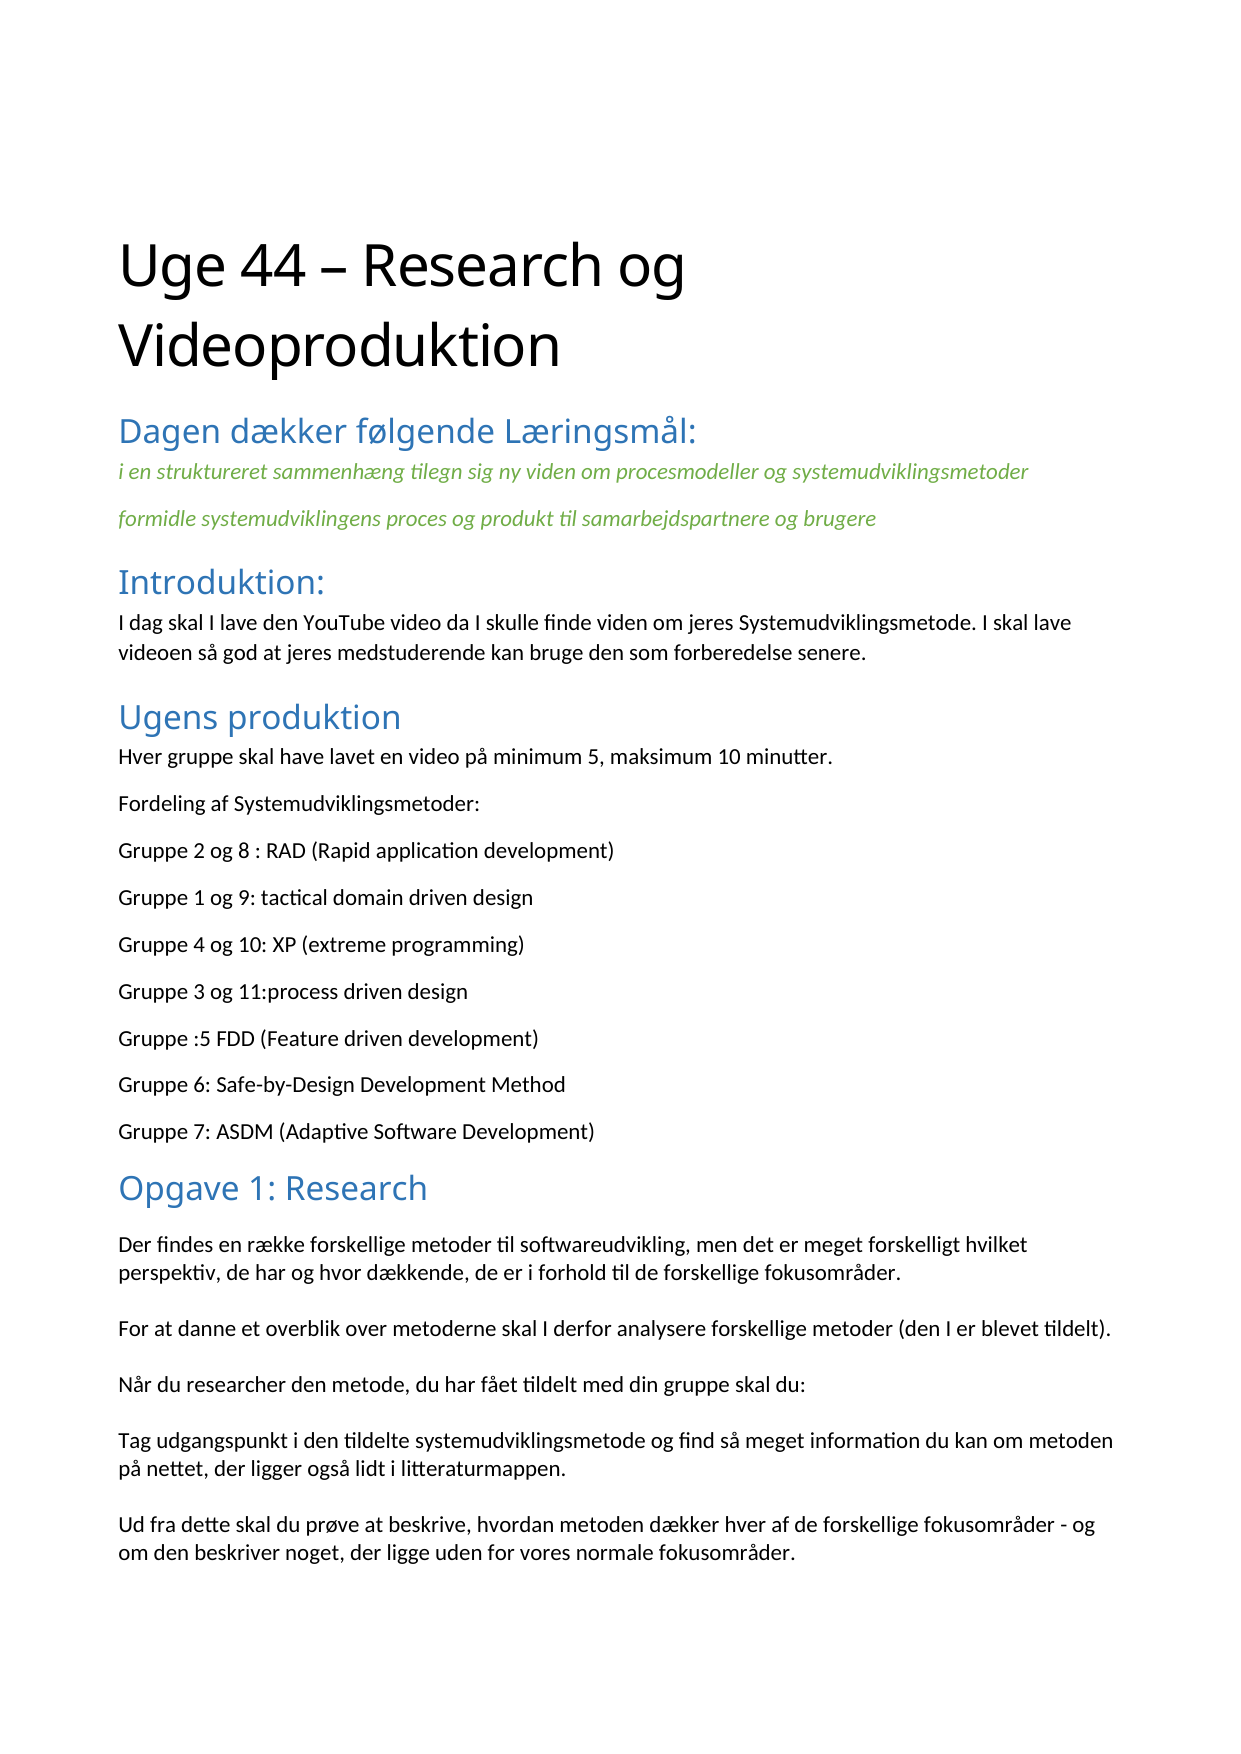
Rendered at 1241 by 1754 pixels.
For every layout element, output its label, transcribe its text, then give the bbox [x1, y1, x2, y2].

text Opgave 1: Research [118, 1164, 1122, 1210]
text formidle systemudviklingens proces og produkt til samarbejdspartnere og brugere [118, 504, 1122, 532]
text Ugens produktion [118, 693, 1122, 739]
text Når du researcher den metode, du har fået tildelt med din gruppe skal du: [118, 1370, 1122, 1398]
text Fordeling af Systemudviklingsmetoder: [118, 789, 1122, 817]
text Der findes en række forskellige metoder til softwareudvikling, men det er meget forskelligt hvilket perspektiv, de har og hvor dækkende, de er i forhold til de forskellige fokusområder. [118, 1230, 1122, 1286]
text Uge 44 – Research og Videoproduktion [118, 224, 1122, 383]
text Dagen dækker følgende Læringsmål: [118, 408, 1122, 453]
text Introduktion: [118, 559, 1122, 604]
text I dag skal I lave den YouTube video da I skulle finde viden om jeres Systemudviklingsmetode. I skal lave videoen så god at jeres medstuderende kan bruge den som forberedelse senere. [118, 608, 1122, 666]
text Gruppe 2 og 8 : RAD (Rapid application development) [118, 836, 1122, 864]
text For at danne et overblik over metoderne skal I derfor analysere forskellige metoder (den I er blevet tildelt). [118, 1314, 1122, 1342]
text Gruppe 4 og 10: XP (extreme programming) [118, 930, 1122, 958]
text Tag udgangspunkt i den tildelte systemudviklingsmetode og find så meget information du kan om metoden på nettet, der ligger også lidt i litteraturmappen. [118, 1426, 1122, 1482]
text Ud fra dette skal du prøve at beskrive, hvordan metoden dækker hver af de forskellige fokusområder - og om den beskriver noget, der ligge uden for vores normale fokusområder. [118, 1510, 1122, 1566]
text Hver gruppe skal have lavet en video på minimum 5, maksimum 10 minutter. [118, 742, 1122, 770]
text i en struktureret sammenhæng tilegn sig ny viden om procesmodeller og systemudviklingsmetoder [118, 457, 1122, 485]
text Gruppe 6: Safe-by-Design Development Method [118, 1071, 1122, 1098]
text Gruppe 7: ASDM (Adaptive Software Development) [118, 1117, 1122, 1145]
text Gruppe :5 FDD (Feature driven development) [118, 1024, 1122, 1052]
text Gruppe 1 og 9: tactical domain driven design [118, 883, 1122, 911]
text Gruppe 3 og 11:process driven design [118, 977, 1122, 1005]
